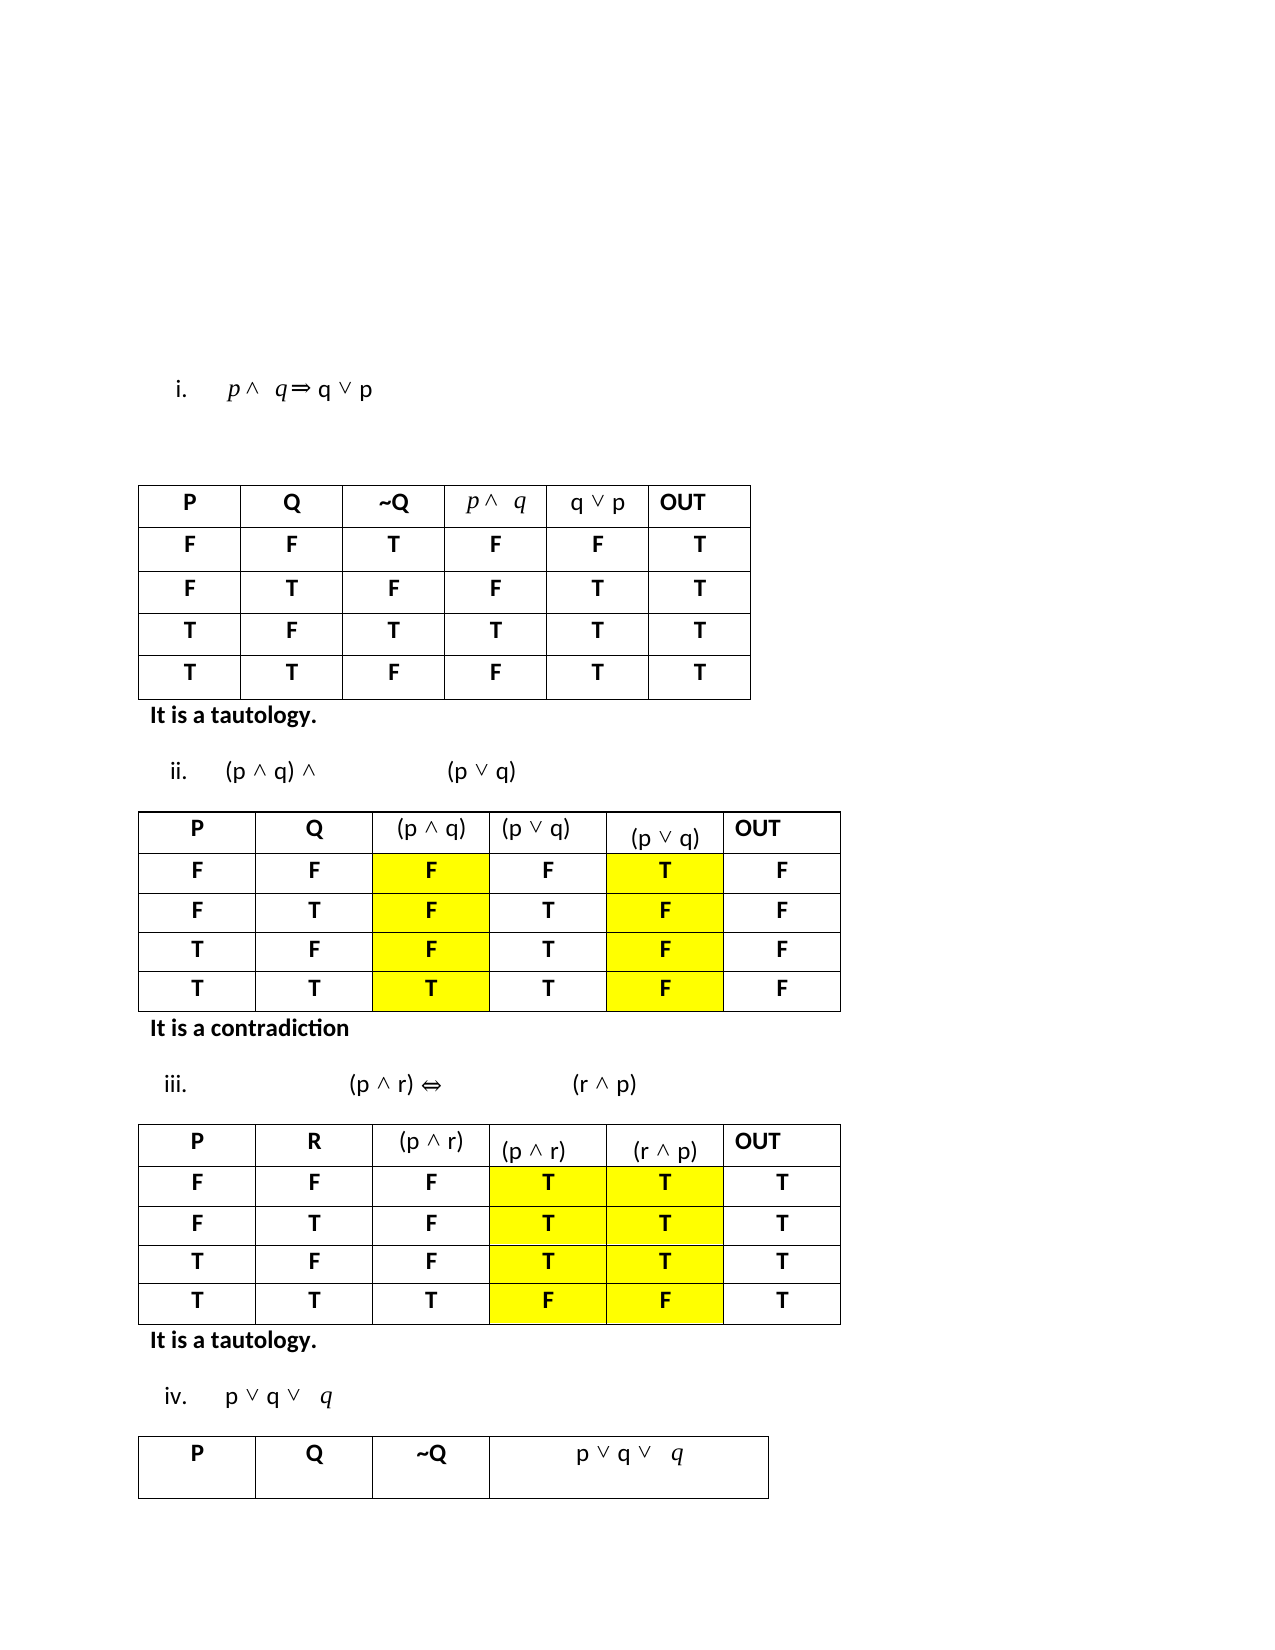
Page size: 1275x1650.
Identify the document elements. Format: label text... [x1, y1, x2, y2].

table_cell F [139, 854, 255, 893]
table_cell T [649, 572, 750, 613]
table_cell T [490, 1167, 606, 1206]
table_cell T [547, 614, 648, 655]
table_cell T [445, 614, 546, 655]
table_cell T [139, 614, 240, 655]
table_header P [139, 813, 255, 853]
table_header q p [547, 486, 648, 527]
table_cell F [256, 933, 372, 971]
table_cell T [256, 1207, 372, 1244]
table_header [445, 486, 546, 527]
table_header (p r) [490, 1125, 606, 1166]
table_cell F [490, 854, 606, 893]
table_header ~Q [373, 1437, 489, 1498]
table_cell T [373, 972, 489, 1011]
table_header ~Q [343, 486, 444, 527]
table_cell T [649, 656, 750, 699]
table_cell T [724, 1284, 840, 1323]
table_cell F [256, 1246, 372, 1283]
table_cell T [607, 1207, 723, 1244]
table_cell T [139, 656, 240, 699]
table_cell T [490, 894, 606, 932]
table_cell F [139, 1207, 255, 1244]
table_cell T [139, 1284, 255, 1323]
table_cell F [139, 894, 255, 932]
table_cell F [139, 528, 240, 571]
table_cell F [724, 854, 840, 893]
table_header p q [490, 1437, 768, 1498]
table_header (p r) [373, 1125, 489, 1166]
text It is a contradiction [150, 1012, 1125, 1043]
table_cell T [241, 656, 342, 699]
list q p [187, 373, 1125, 404]
table_cell F [256, 1167, 372, 1206]
table_cell T [607, 1167, 723, 1206]
table_cell F [139, 1167, 255, 1206]
table_cell F [373, 894, 489, 932]
table_header P [139, 486, 240, 527]
table_header Q [256, 813, 372, 853]
text It is a tautology. [150, 1324, 1125, 1355]
table_header Q [241, 486, 342, 527]
table_cell F [373, 1207, 489, 1244]
table_header Q [256, 1437, 372, 1498]
table_cell F [607, 933, 723, 971]
table_cell T [607, 1246, 723, 1283]
table_cell F [343, 656, 444, 699]
table_cell T [139, 1246, 255, 1283]
table_cell T [724, 1207, 840, 1244]
table_header OUT [724, 813, 840, 853]
table_cell T [724, 1167, 840, 1206]
table_header (p q) [607, 813, 723, 853]
text It is a tautology. [150, 700, 1125, 730]
table_cell F [490, 1284, 606, 1323]
table_cell T [241, 572, 342, 613]
table_cell T [139, 933, 255, 971]
table_cell F [724, 933, 840, 971]
table_cell T [547, 656, 648, 699]
table_cell T [139, 972, 255, 1011]
table_cell T [373, 1284, 489, 1323]
table_cell T [490, 1207, 606, 1244]
table_cell F [445, 572, 546, 613]
table_header (p q) [490, 813, 606, 853]
table_header (p q) [373, 813, 489, 853]
table_cell F [343, 572, 444, 613]
list p q [187, 1380, 1125, 1411]
table_cell T [547, 572, 648, 613]
table_cell F [607, 972, 723, 1011]
table_header OUT [649, 486, 750, 527]
table_cell F [241, 614, 342, 655]
table_cell F [373, 854, 489, 893]
table_cell F [373, 1246, 489, 1283]
list (p q) (p q) [187, 756, 1125, 786]
table_header P [139, 1125, 255, 1166]
table_cell F [607, 894, 723, 932]
table_cell T [649, 614, 750, 655]
table_cell T [724, 1246, 840, 1283]
table_header R [256, 1125, 372, 1166]
table_cell F [547, 528, 648, 571]
table_cell T [343, 528, 444, 571]
table_header OUT [724, 1125, 840, 1166]
table_cell T [490, 933, 606, 971]
table_cell T [256, 1284, 372, 1323]
table_cell F [241, 528, 342, 571]
table_cell F [724, 972, 840, 1011]
table_cell F [256, 854, 372, 893]
table_cell T [490, 972, 606, 1011]
table_cell F [373, 933, 489, 971]
table_cell F [724, 894, 840, 932]
table_header P [139, 1437, 255, 1498]
table_cell F [445, 528, 546, 571]
table_cell T [490, 1246, 606, 1283]
table_cell T [256, 894, 372, 932]
table_cell F [445, 656, 546, 699]
table_cell T [607, 854, 723, 893]
table_cell F [373, 1167, 489, 1206]
table_cell T [256, 972, 372, 1011]
table_cell F [607, 1284, 723, 1323]
table_cell T [649, 528, 750, 571]
table_header (r p) [607, 1125, 723, 1166]
table_cell T [343, 614, 444, 655]
table_cell F [139, 572, 240, 613]
list (p r) ⇔ (r p) [187, 1068, 1125, 1098]
